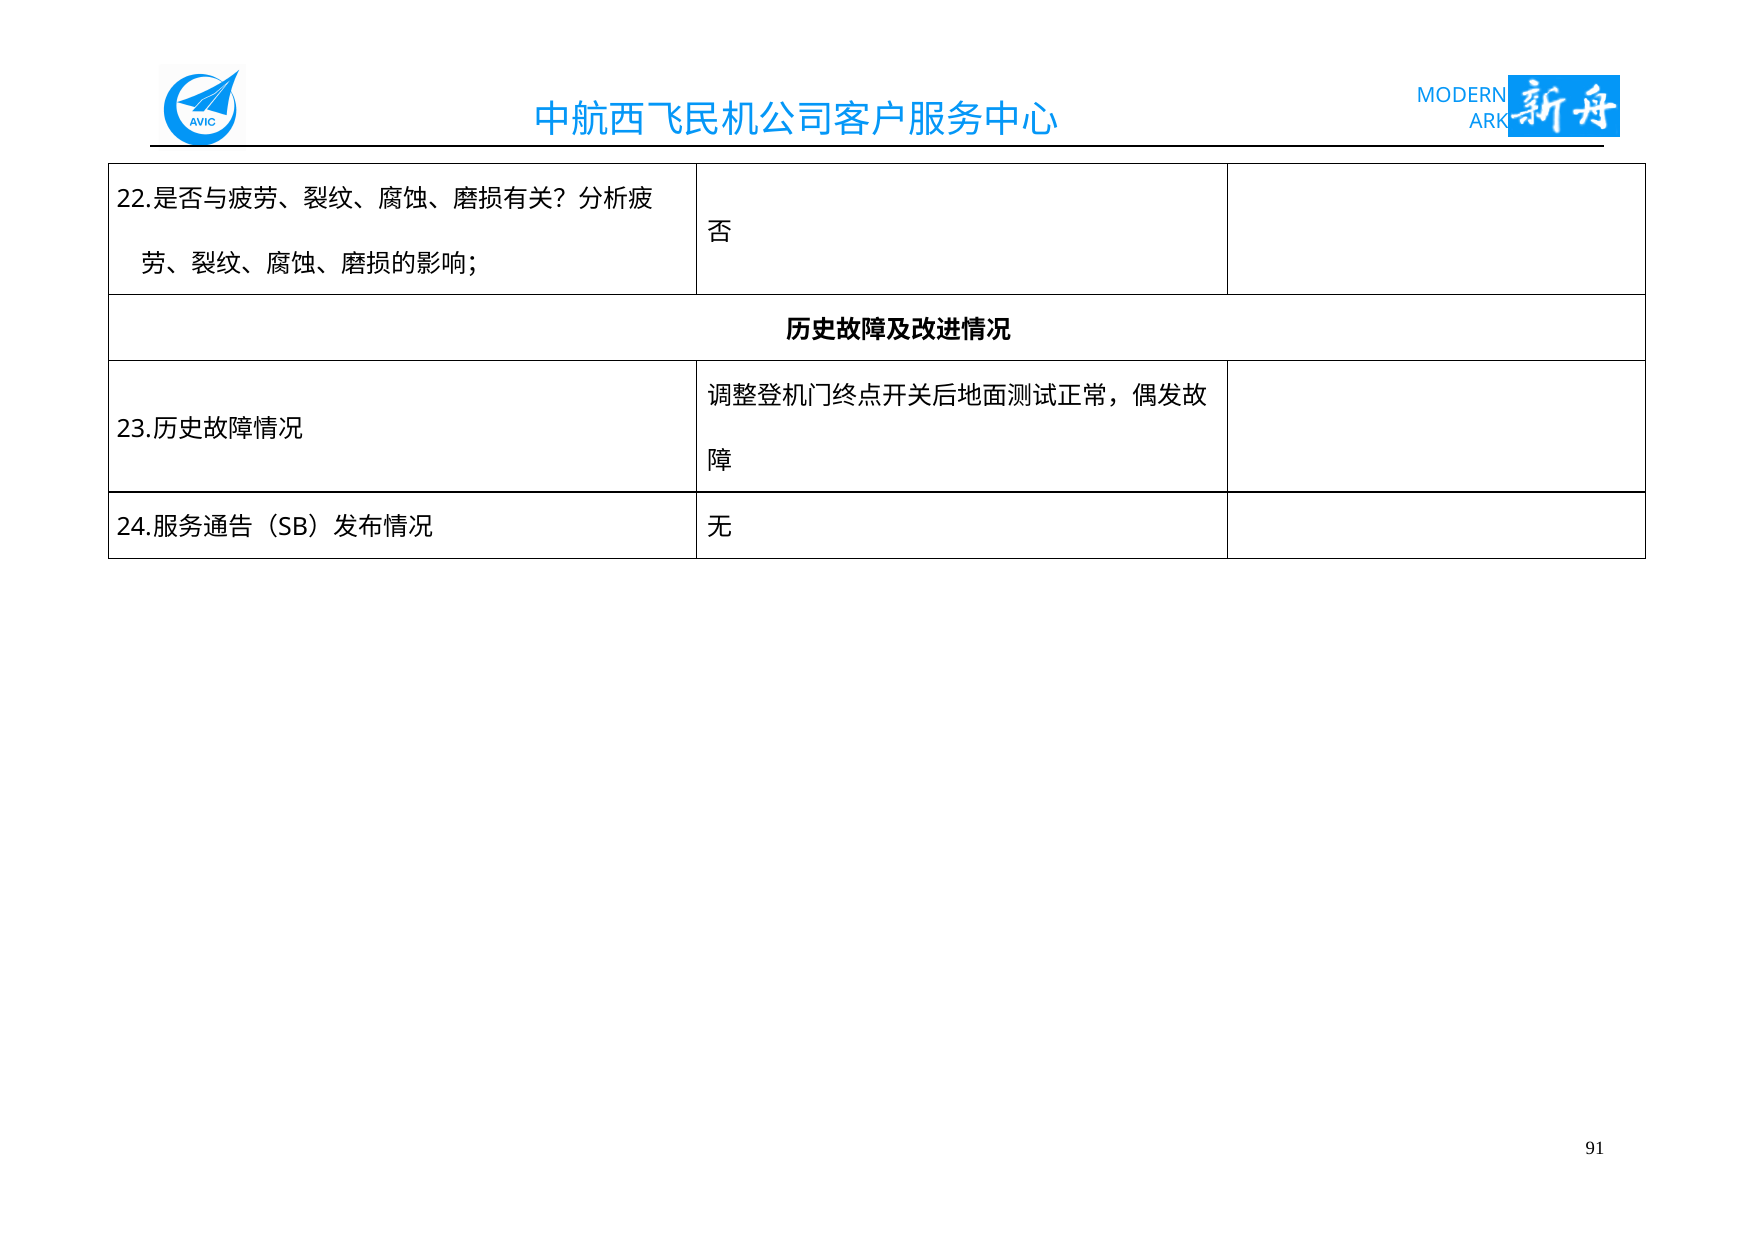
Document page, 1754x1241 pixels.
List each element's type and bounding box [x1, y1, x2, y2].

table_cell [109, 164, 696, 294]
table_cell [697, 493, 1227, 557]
picture [158, 64, 247, 145]
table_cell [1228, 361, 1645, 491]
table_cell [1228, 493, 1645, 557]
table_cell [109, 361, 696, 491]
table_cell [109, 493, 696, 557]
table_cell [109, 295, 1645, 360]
picture [158, 147, 247, 151]
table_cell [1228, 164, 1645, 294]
picture [1508, 75, 1620, 137]
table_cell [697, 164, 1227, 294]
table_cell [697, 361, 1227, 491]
